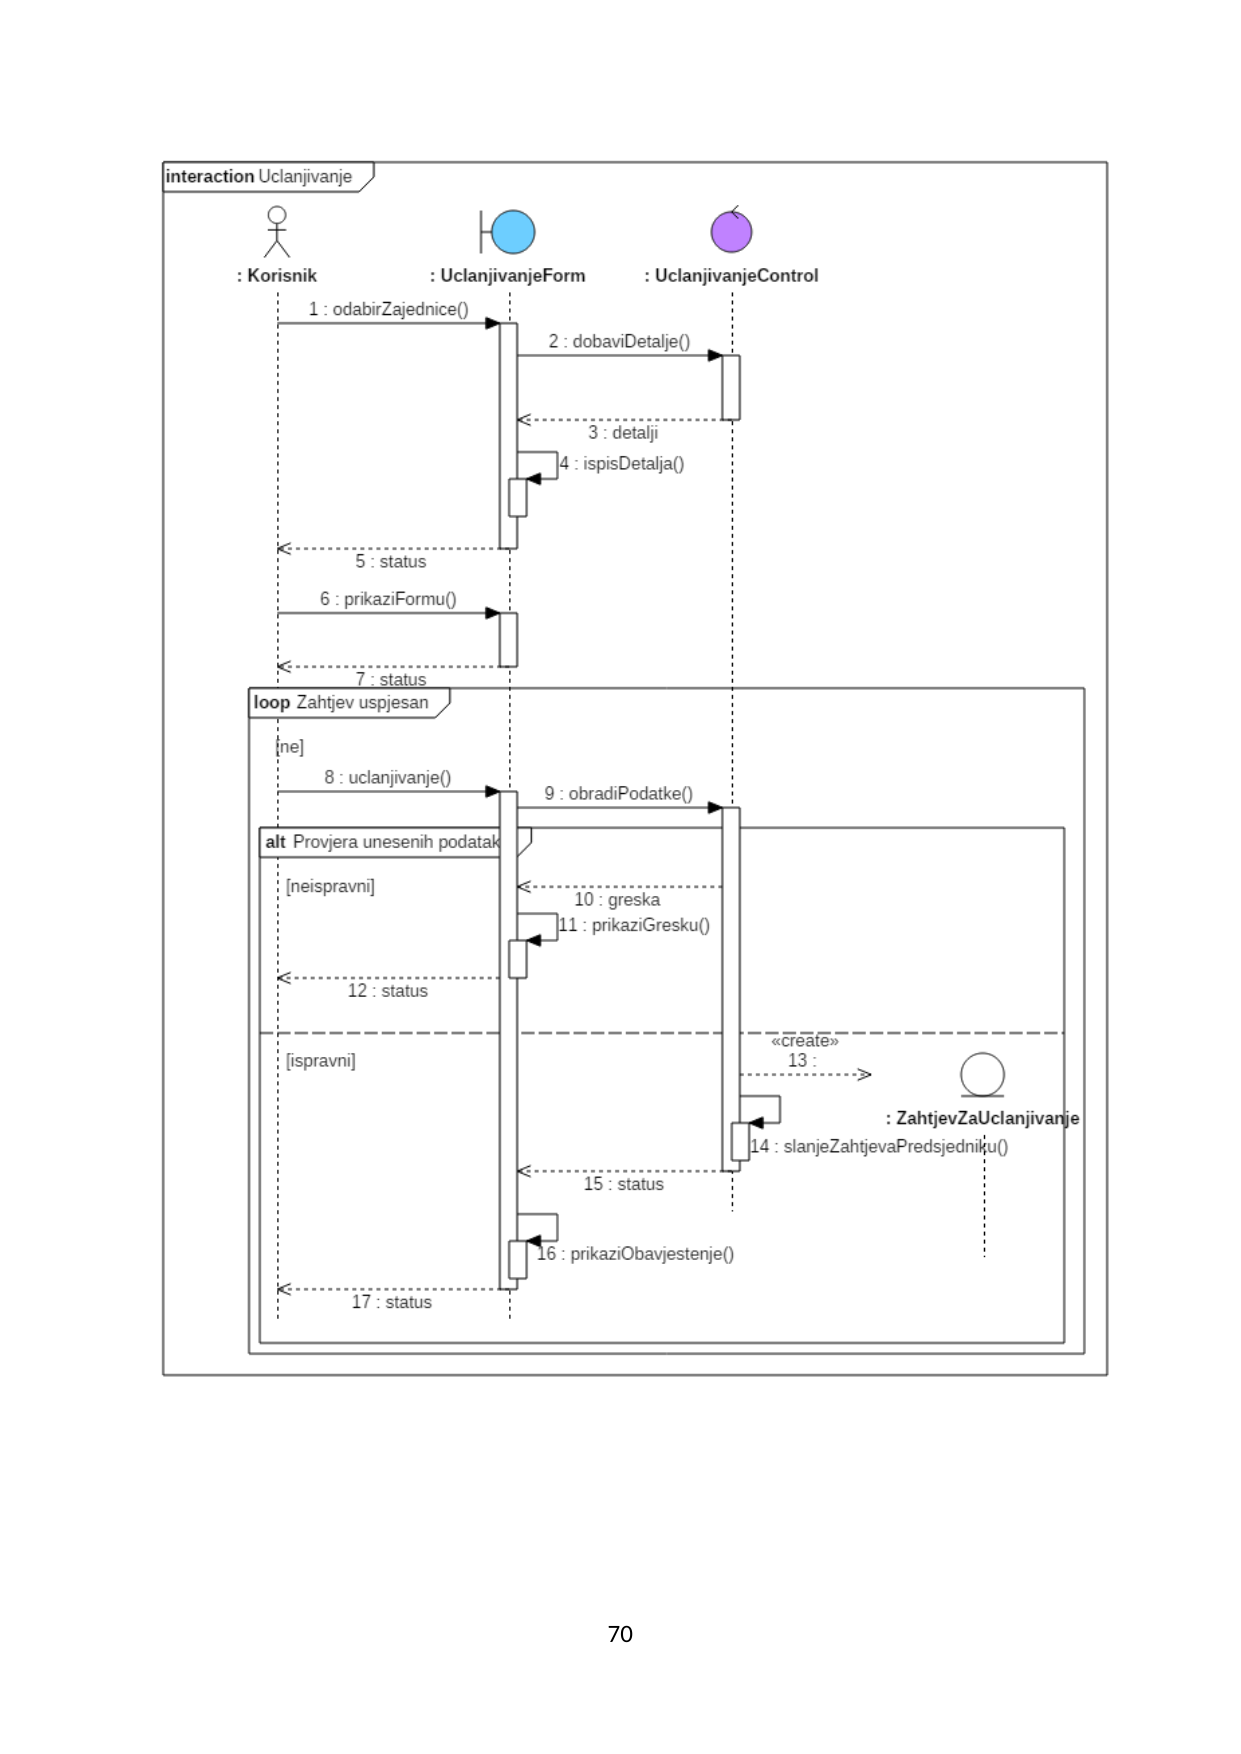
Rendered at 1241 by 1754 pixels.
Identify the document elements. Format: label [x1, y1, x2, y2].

picture [150, 150, 1161, 1429]
